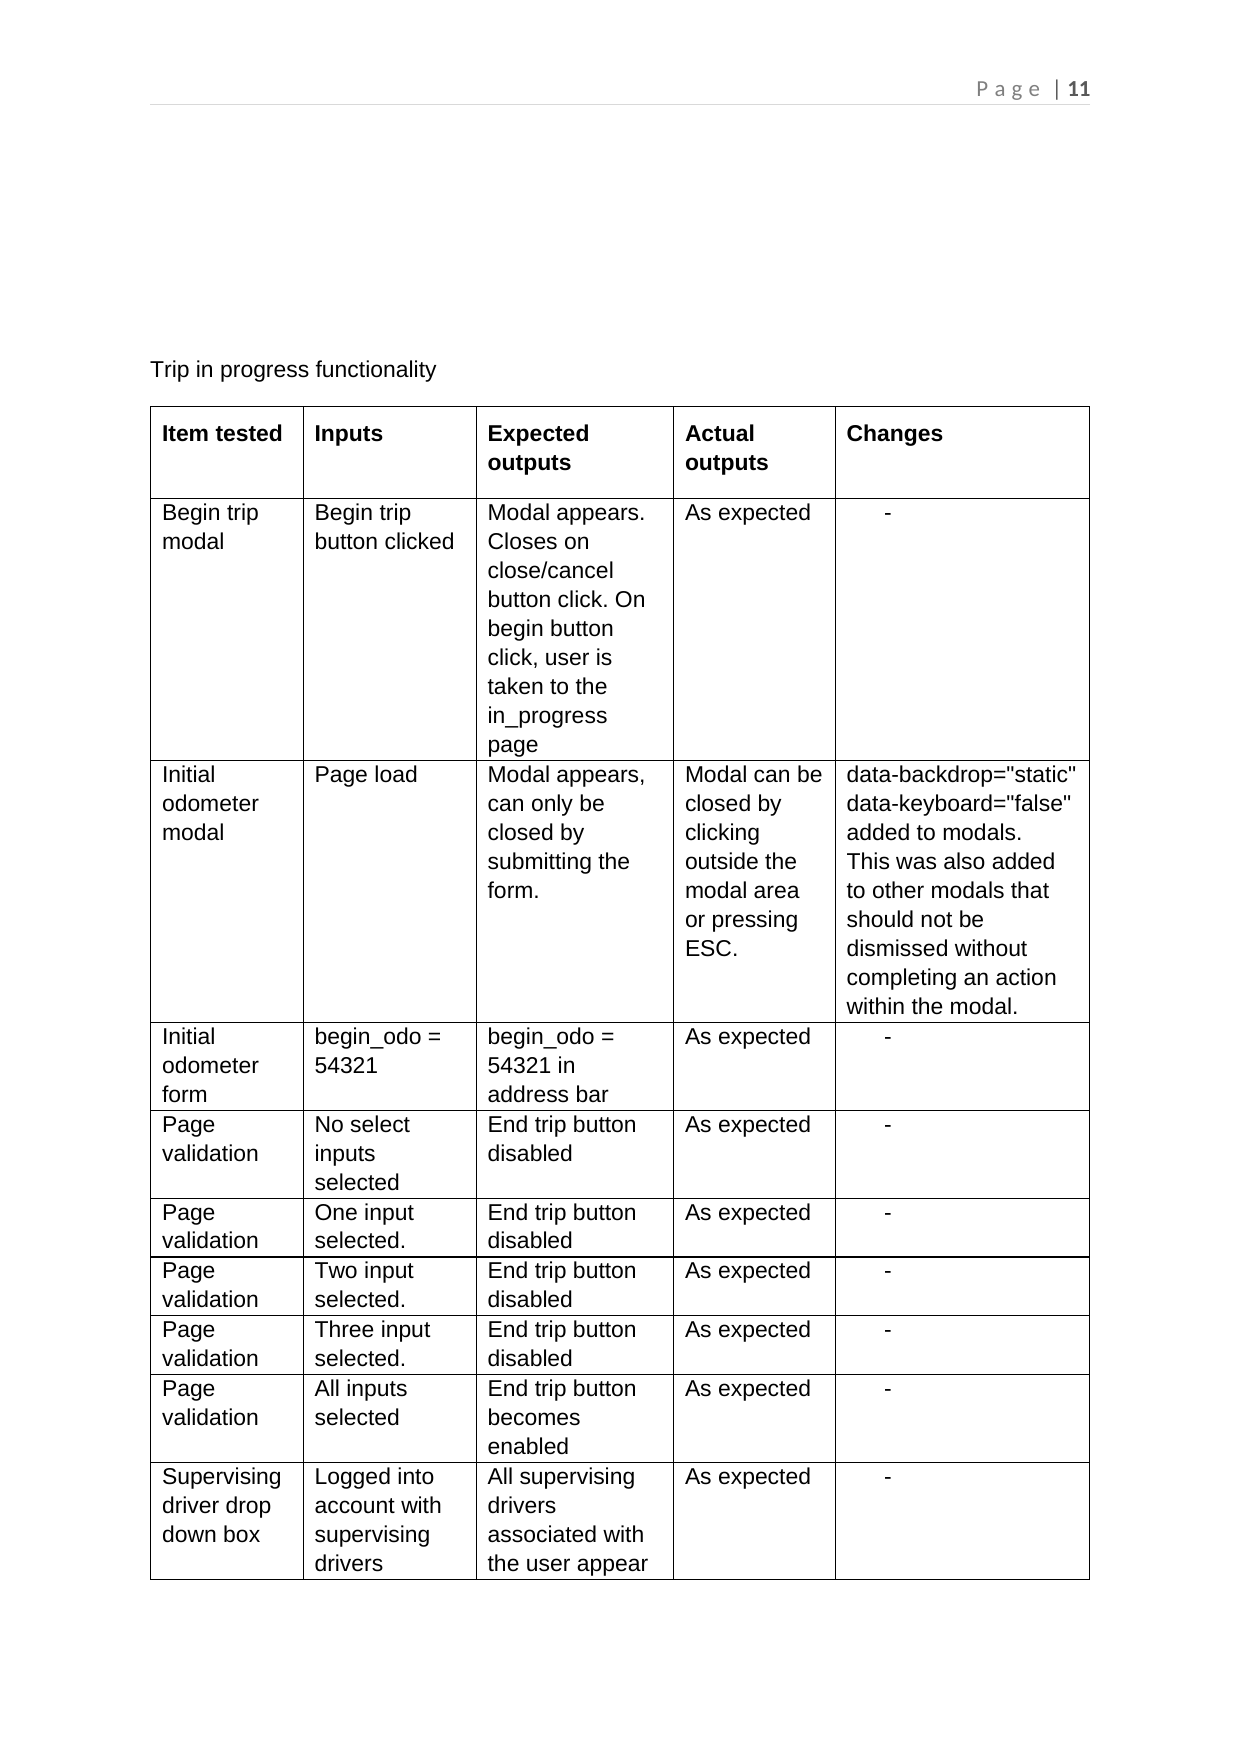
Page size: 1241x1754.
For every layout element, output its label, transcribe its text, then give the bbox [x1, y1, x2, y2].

table_cell data-backdrop="static" data-keyboard="false" added to modals. This was also added to other modals that should not be dismissed without completing an action within the modal. [836, 761, 1089, 1022]
table_cell [836, 1258, 1089, 1315]
table_cell Page validation [151, 1316, 303, 1374]
table_cell Page validation [151, 1375, 303, 1462]
table_cell Modal can be closed by clicking outside the modal area or pressing ESC. [674, 761, 835, 1022]
table_cell Page load [304, 761, 476, 1022]
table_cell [477, 1463, 673, 1579]
table_cell Three input selected. [304, 1316, 476, 1374]
table_header Actual outputs [674, 407, 835, 498]
table_cell End trip button disabled [477, 1316, 673, 1374]
table_cell [836, 1199, 1089, 1256]
table_cell Page validation [151, 1111, 303, 1197]
table_cell Modal appears. Closes on close/cancel button click. On begin button click, user is taken to the in_progress page [477, 499, 673, 760]
table_cell As expected [674, 1023, 835, 1109]
table_cell End trip button disabled [477, 1258, 673, 1315]
table_cell As expected [674, 1316, 835, 1374]
table_cell End trip button disabled [477, 1199, 673, 1256]
table_cell As expected [674, 1463, 835, 1579]
table_header Changes [836, 407, 1089, 498]
table_cell Two input selected. [304, 1258, 476, 1315]
table_cell Modal appears, can only be closed by submitting the form. [477, 761, 673, 1022]
table_cell One input selected. [304, 1199, 476, 1256]
table_cell No select inputs selected [304, 1111, 476, 1197]
table_cell As expected [674, 499, 835, 760]
table_cell As expected [674, 1199, 835, 1256]
table_header Expected outputs [477, 407, 673, 498]
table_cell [151, 1463, 303, 1579]
table_cell Page validation [151, 1199, 303, 1256]
table_cell Initial odometer form [151, 1023, 303, 1109]
table_cell Begin trip button clicked [304, 499, 476, 760]
table_cell As expected [674, 1375, 835, 1462]
table_cell [836, 1111, 1089, 1197]
table_cell [836, 1316, 1089, 1374]
table_cell All inputs selected [304, 1375, 476, 1462]
table_cell Page validation [151, 1258, 303, 1315]
table_cell End trip button disabled [477, 1111, 673, 1197]
table_cell begin_odo = 54321 [304, 1023, 476, 1109]
table_cell Begin trip modal [151, 499, 303, 760]
table_header Item tested [151, 407, 303, 498]
table_cell As expected [674, 1111, 835, 1197]
table_cell begin_odo = 54321 in address bar [477, 1023, 673, 1109]
table_cell End trip button becomes enabled [477, 1375, 673, 1462]
table_cell [836, 499, 1089, 760]
table_cell [836, 1023, 1089, 1109]
table_cell Initial odometer modal [151, 761, 303, 1022]
table_cell [836, 1375, 1089, 1462]
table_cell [304, 1463, 476, 1579]
table_cell As expected [674, 1258, 835, 1315]
table_header Inputs [304, 407, 476, 498]
text Trip in progress functionality [150, 356, 1090, 383]
table_cell [836, 1463, 1089, 1579]
